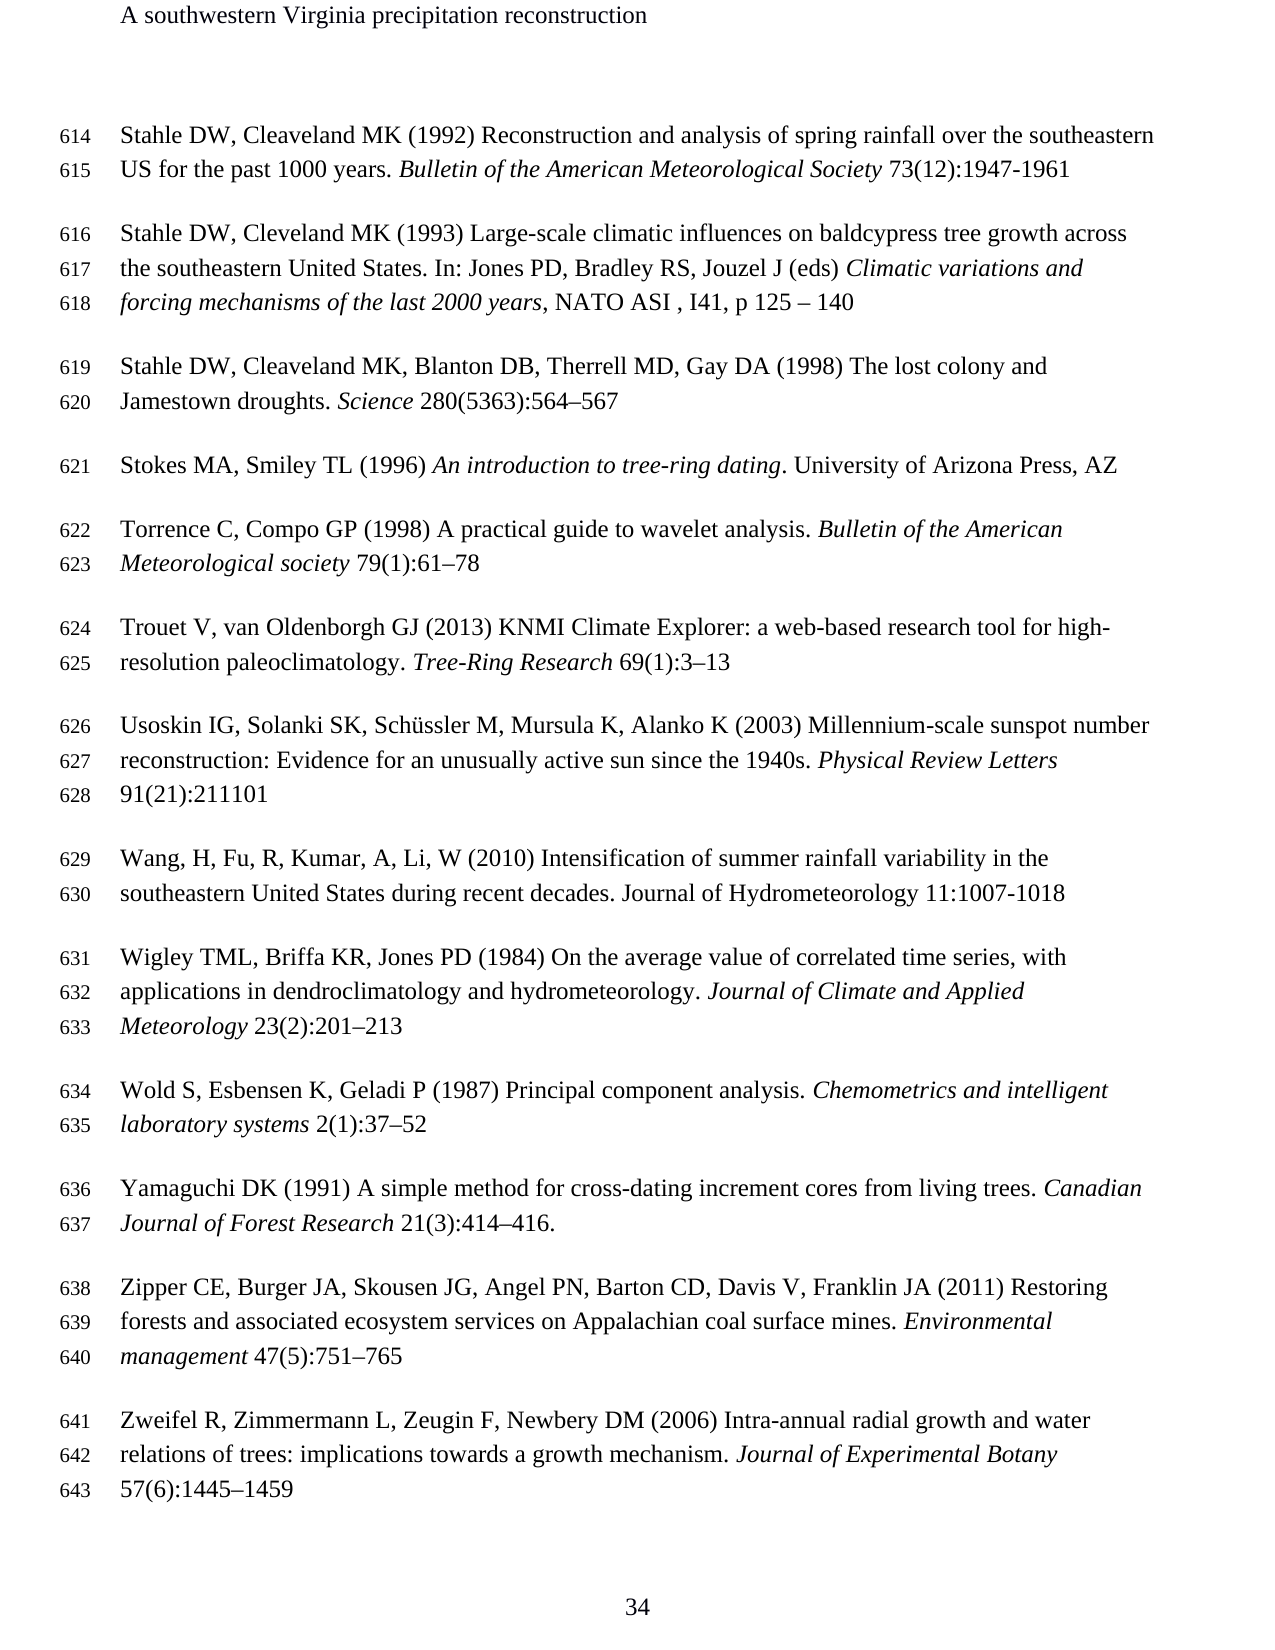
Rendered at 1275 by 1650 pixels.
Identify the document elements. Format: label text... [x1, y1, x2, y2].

text Wang, H, Fu, R, Kumar, A, Li, W (2010) Intensification of summer rainfall variability in the southeastern United States during recent decades. Journal of Hydrometeorology 11:1007-1018 [120, 843, 1155, 907]
text Torrence C, Compo GP (1998) A practical guide to wavelet analysis. Bulletin of the American Meteorological society 79(1):61–78 [120, 514, 1155, 577]
text Stokes MA, Smiley TL (1996) An introduction to tree-ring dating. University of Arizona Press, AZ [120, 450, 1155, 478]
text Trouet V, van Oldenborgh GJ (2013) KNMI Climate Explorer: a web-based research tool for high-resolution paleoclimatology. Tree-Ring Research 69(1):3–13 [120, 612, 1155, 675]
text Stahle DW, Cleaveland MK (1992) Reconstruction and analysis of spring rainfall over the southeastern US for the past 1000 years. Bulletin of the American Meteorological Society 73(12):1947-1961 [120, 120, 1155, 183]
text Wold S, Esbensen K, Geladi P (1987) Principal component analysis. Chemometrics and intelligent laboratory systems 2(1):37–52 [120, 1075, 1155, 1138]
text Zipper CE, Burger JA, Skousen JG, Angel PN, Barton CD, Davis V, Franklin JA (2011) Restoring forests and associated ecosystem services on Appalachian coal surface mines. Environmental management 47(5):751–765 [120, 1272, 1155, 1369]
text Stahle DW, Cleaveland MK, Blanton DB, Therrell MD, Gay DA (1998) The lost colony and Jamestown droughts. Science 280(5363):564–567 [120, 351, 1155, 414]
text Usoskin IG, Solanki SK, Schüssler M, Mursula K, Alanko K (2003) Millennium-scale sunspot number reconstruction: Evidence for an unusually active sun since the 1940s. Physical Review Letters 91(21):211101 [120, 711, 1155, 808]
text Stahle DW, Cleveland MK (1993) Large-scale climatic influences on baldcypress tree growth across the southeastern United States. In: Jones PD, Bradley RS, Jouzel J (eds) Climatic variations and forcing mechanisms of the last 2000 years, NATO ASI , I41, p 125 – 140 [120, 218, 1155, 316]
text Zweifel R, Zimmermann L, Zeugin F, Newbery DM (2006) Intra-annual radial growth and water relations of trees: implications towards a growth mechanism. Journal of Experimental Botany 57(6):1445–1459 [120, 1405, 1155, 1502]
text Yamaguchi DK (1991) A simple method for cross-dating increment cores from living trees. Canadian Journal of Forest Research 21(3):414–416. [120, 1173, 1155, 1237]
text Wigley TML, Briffa KR, Jones PD (1984) On the average value of correlated time series, with applications in dendroclimatology and hydrometeorology. Journal of Climate and Applied Meteorology 23(2):201–213 [120, 942, 1155, 1040]
